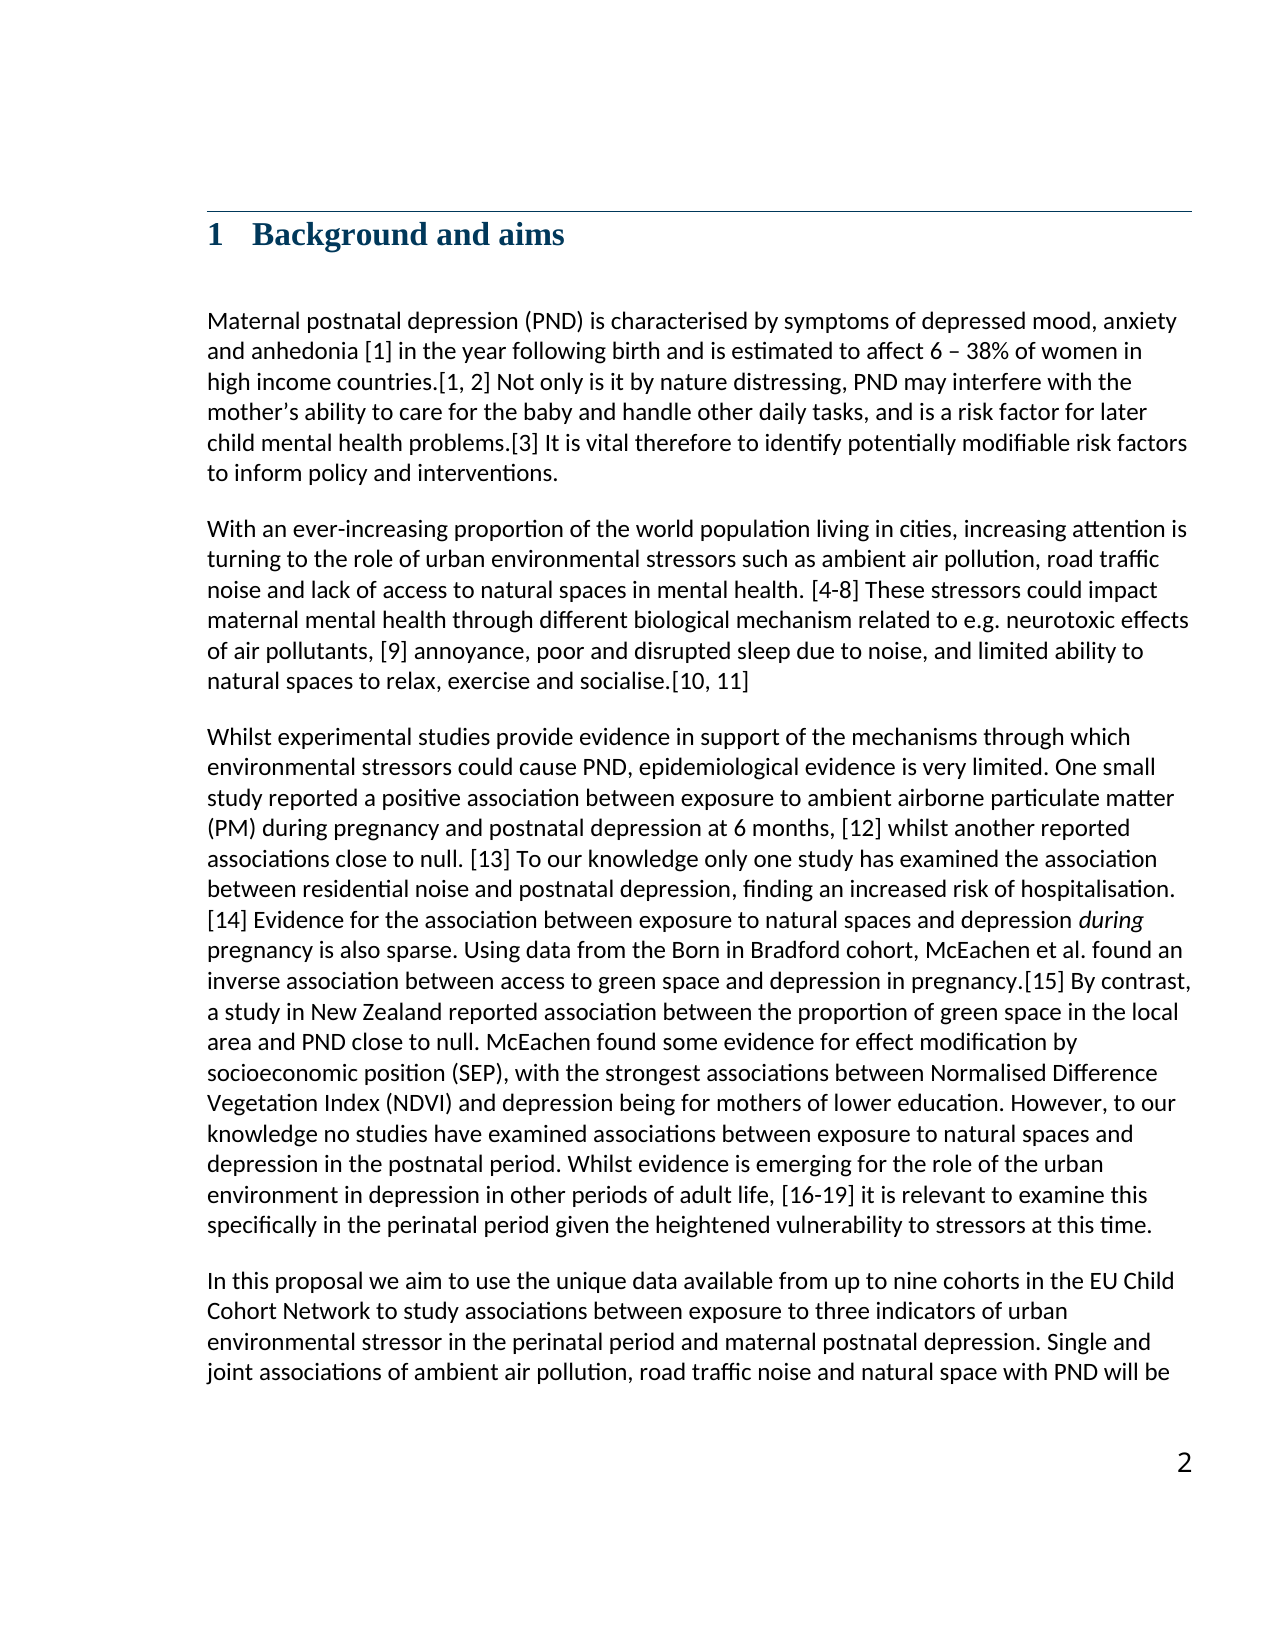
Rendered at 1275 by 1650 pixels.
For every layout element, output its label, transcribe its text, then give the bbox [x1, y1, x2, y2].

subtitle Background and aims [207, 212, 1192, 253]
text With an ever-increasing proportion of the world population living in cities, increasing attention is turning to the role of urban environmental stressors such as ambient air pollution, road traffic noise and lack of access to natural spaces in mental health. [4-8] These stressors could impact maternal mental health through different biological mechanism related to e.g. neurotoxic effects of air pollutants, [9] annoyance, poor and disrupted sleep due to noise, and limited ability to natural spaces to relax, exercise and socialise.[10, 11] [207, 513, 1192, 696]
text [207, 1265, 1192, 1387]
text Maternal postnatal depression (PND) is characterised by symptoms of depressed mood, anxiety and anhedonia [1] in the year following birth and is estimated to affect 6 – 38% of women in high income countries.[1, 2] Not only is it by nature distressing, PND may interfere with the mother’s ability to care for the baby and handle other daily tasks, and is a risk factor for later child mental health problems.[3] It is vital therefore to identify potentially modifiable risk factors to inform policy and interventions. [207, 305, 1192, 488]
text Whilst experimental studies provide evidence in support of the mechanisms through which environmental stressors could cause PND, epidemiological evidence is very limited. One small study reported a positive association between exposure to ambient airborne particulate matter (PM) during pregnancy and postnatal depression at 6 months, [12] whilst another reported associations close to null. [13] To our knowledge only one study has examined the association between residential noise and postnatal depression, finding an increased risk of hospitalisation. [14] Evidence for the association between exposure to natural spaces and depression during pregnancy is also sparse. Using data from the Born in Bradford cohort, McEachen et al. found an inverse association between access to green space and depression in pregnancy.[15] By contrast, a study in New Zealand reported association between the proportion of green space in the local area and PND close to null. McEachen found some evidence for effect modification by socioeconomic position (SEP), with the strongest associations between Normalised Difference Vegetation Index (NDVI) and depression being for mothers of lower education. However, to our knowledge no studies have examined associations between exposure to natural spaces and depression in the postnatal period. Whilst evidence is emerging for the role of the urban environment in depression in other periods of adult life, [16-19] it is relevant to examine this specifically in the perinatal period given the heightened vulnerability to stressors at this time. [207, 721, 1192, 1240]
